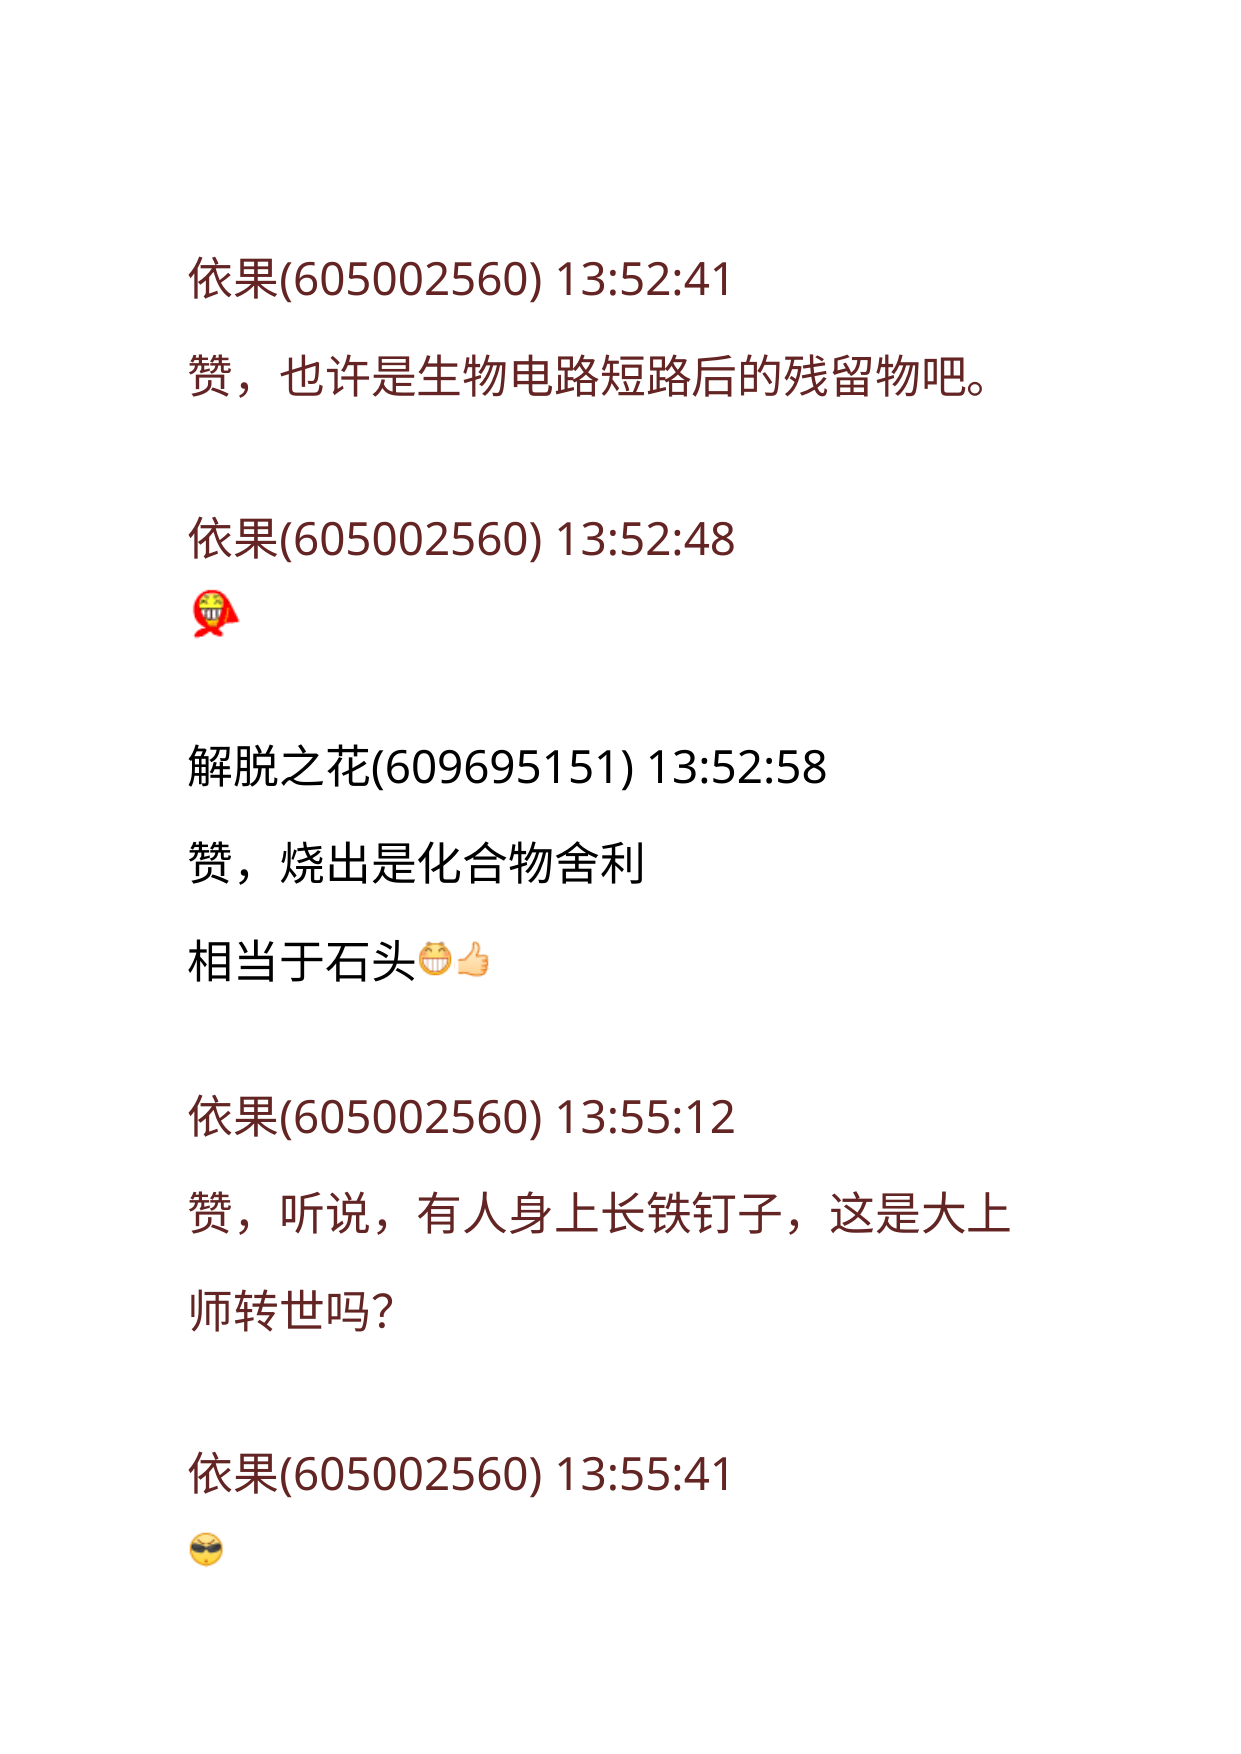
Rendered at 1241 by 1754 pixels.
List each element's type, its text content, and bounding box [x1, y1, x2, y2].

picture [416, 940, 492, 979]
picture [187, 1531, 226, 1569]
text 依果(605002560) 13:55:41 [187, 1357, 1053, 1519]
text 依果(605002560) 13:55:12 [187, 1064, 1053, 1162]
text 赞，也许是生物电路短路后的残留物吧。 [187, 324, 1053, 422]
text 赞，烧出是化合物舍利 [187, 812, 1053, 909]
text 依果(605002560) 13:52:48 [187, 422, 1053, 584]
picture [187, 584, 243, 640]
text 解脱之花(609695151) 13:52:58 [187, 649, 1053, 812]
text 赞，听说，有人身上长铁钉子，这是大上师转世吗？ [187, 1162, 1053, 1357]
text 依果(605002560) 13:52:41 [187, 162, 1053, 324]
text 相当于石头 [187, 909, 1053, 1007]
